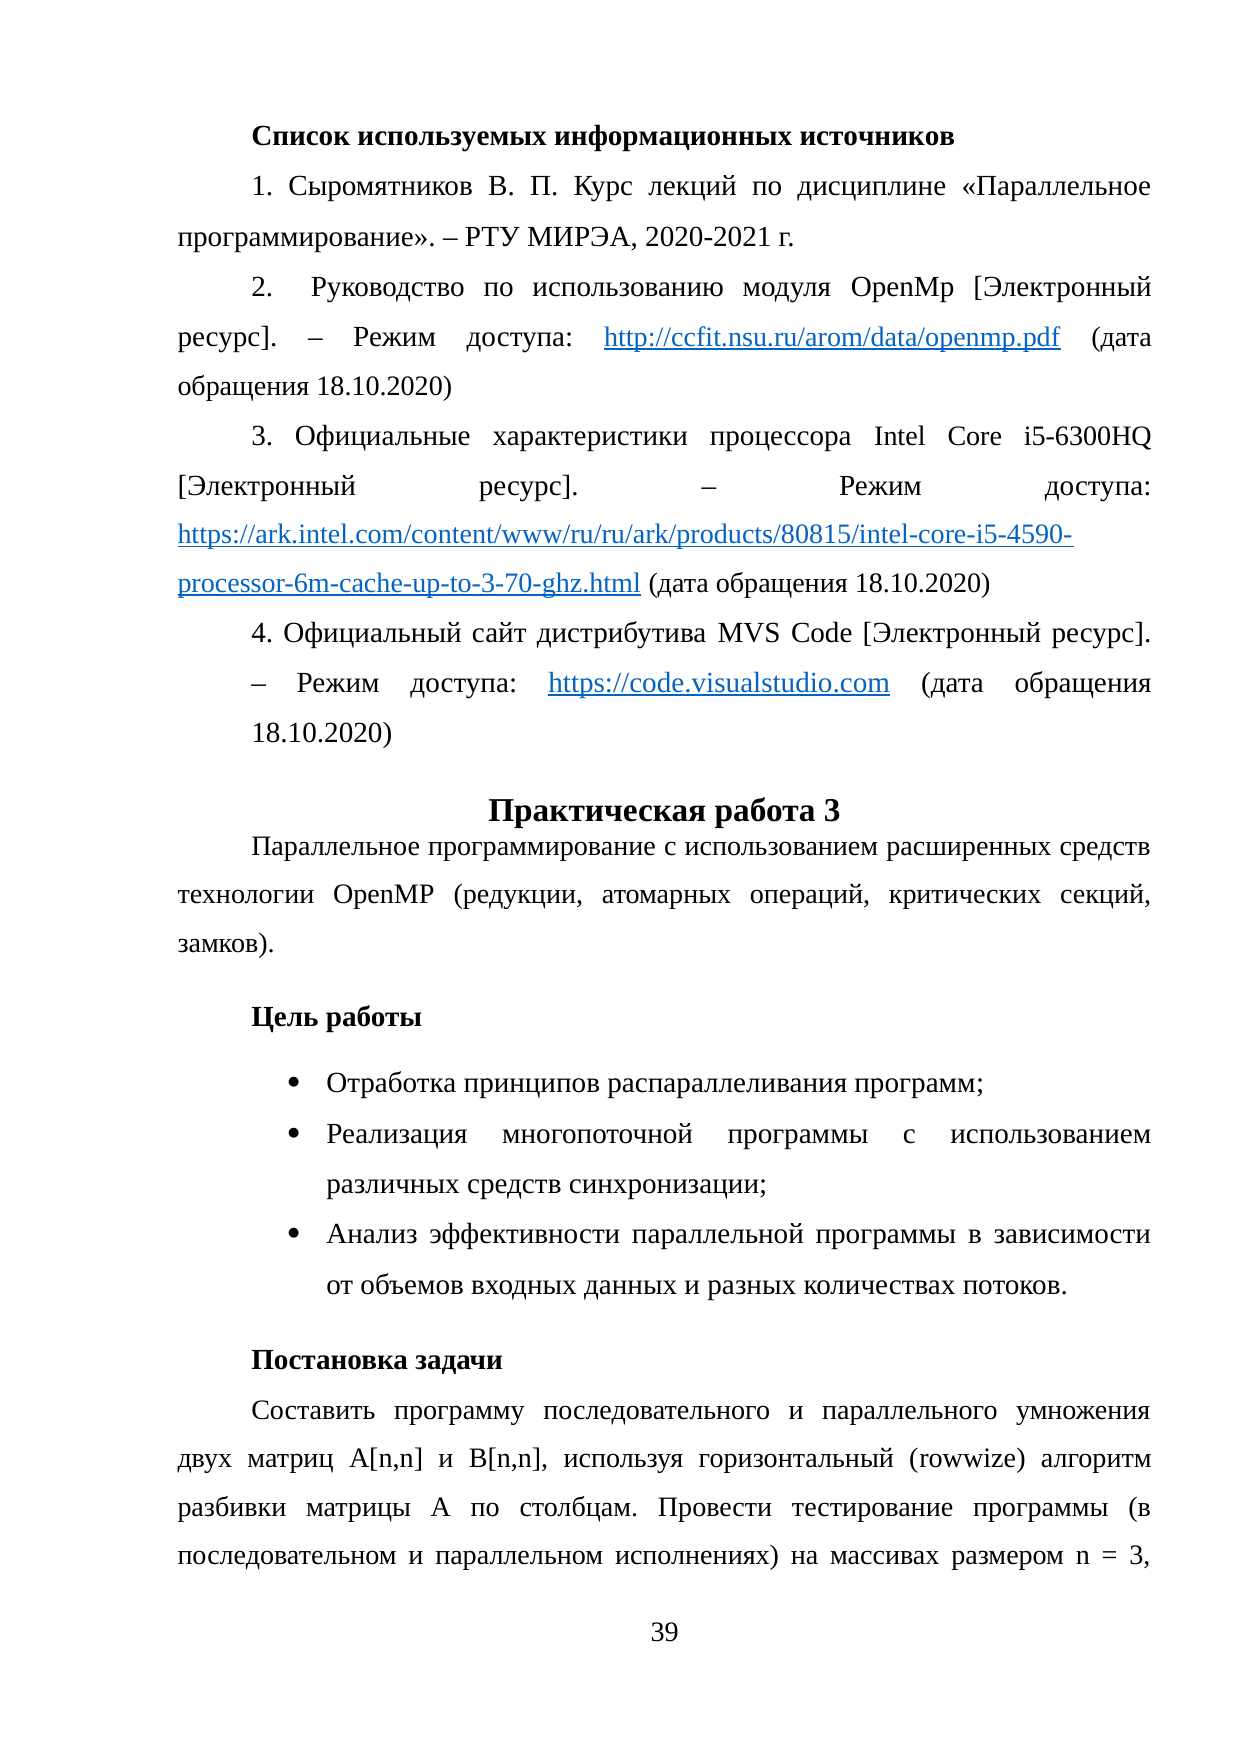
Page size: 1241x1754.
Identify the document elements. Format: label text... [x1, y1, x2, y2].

subtitle Цель работы [177, 999, 1152, 1033]
list Отработка принципов распараллеливания программ; [288, 1066, 1152, 1099]
list Реализация многопоточной программы с использованием различных средств синхронизации; [288, 1116, 1152, 1200]
list Анализ эффективности параллельной программы в зависимости от объемов входных данных и разных количествах потоков. [288, 1217, 1152, 1301]
subtitle Практическая работа 3 [177, 791, 1152, 829]
text 4. Официальный сайт дистрибутива MVS Code [Электронный ресурс]. – Режим доступа: https://code.visualstudio.com (дата обращения 18.10.2020) [251, 615, 1152, 749]
subtitle Список используемых информационных источников [177, 118, 1152, 152]
text 3. Официальные характеристики процессора Intel Core i5-6300HQ [Электронный ресурс]. – Режим доступа: https://ark.intel.com/content/www/ru/ru/ark/products/80815/intel-core-i5-4590-processor-6m-cache-up-to-3-70-ghz.html (дата обращения 18.10.2020) [177, 418, 1152, 598]
text 1. Сыромятников В. П. Курс лекций по дисциплине «Параллельное программирование». – РТУ МИРЭА, 2020-2021 г. [177, 168, 1152, 252]
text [177, 1393, 1152, 1571]
text Параллельное программирование с использованием расширенных средств технологии OpenMP (редукции, атомарных операций, критических секций, замков). [177, 829, 1152, 958]
text 2. Руководство по использованию модуля OpenMp [Электронный ресурс]. – Режим доступа: http://ccfit.nsu.ru/arom/data/openmp.pdf (дата обращения 18.10.2020) [177, 269, 1152, 401]
subtitle Постановка задачи [177, 1342, 1152, 1376]
